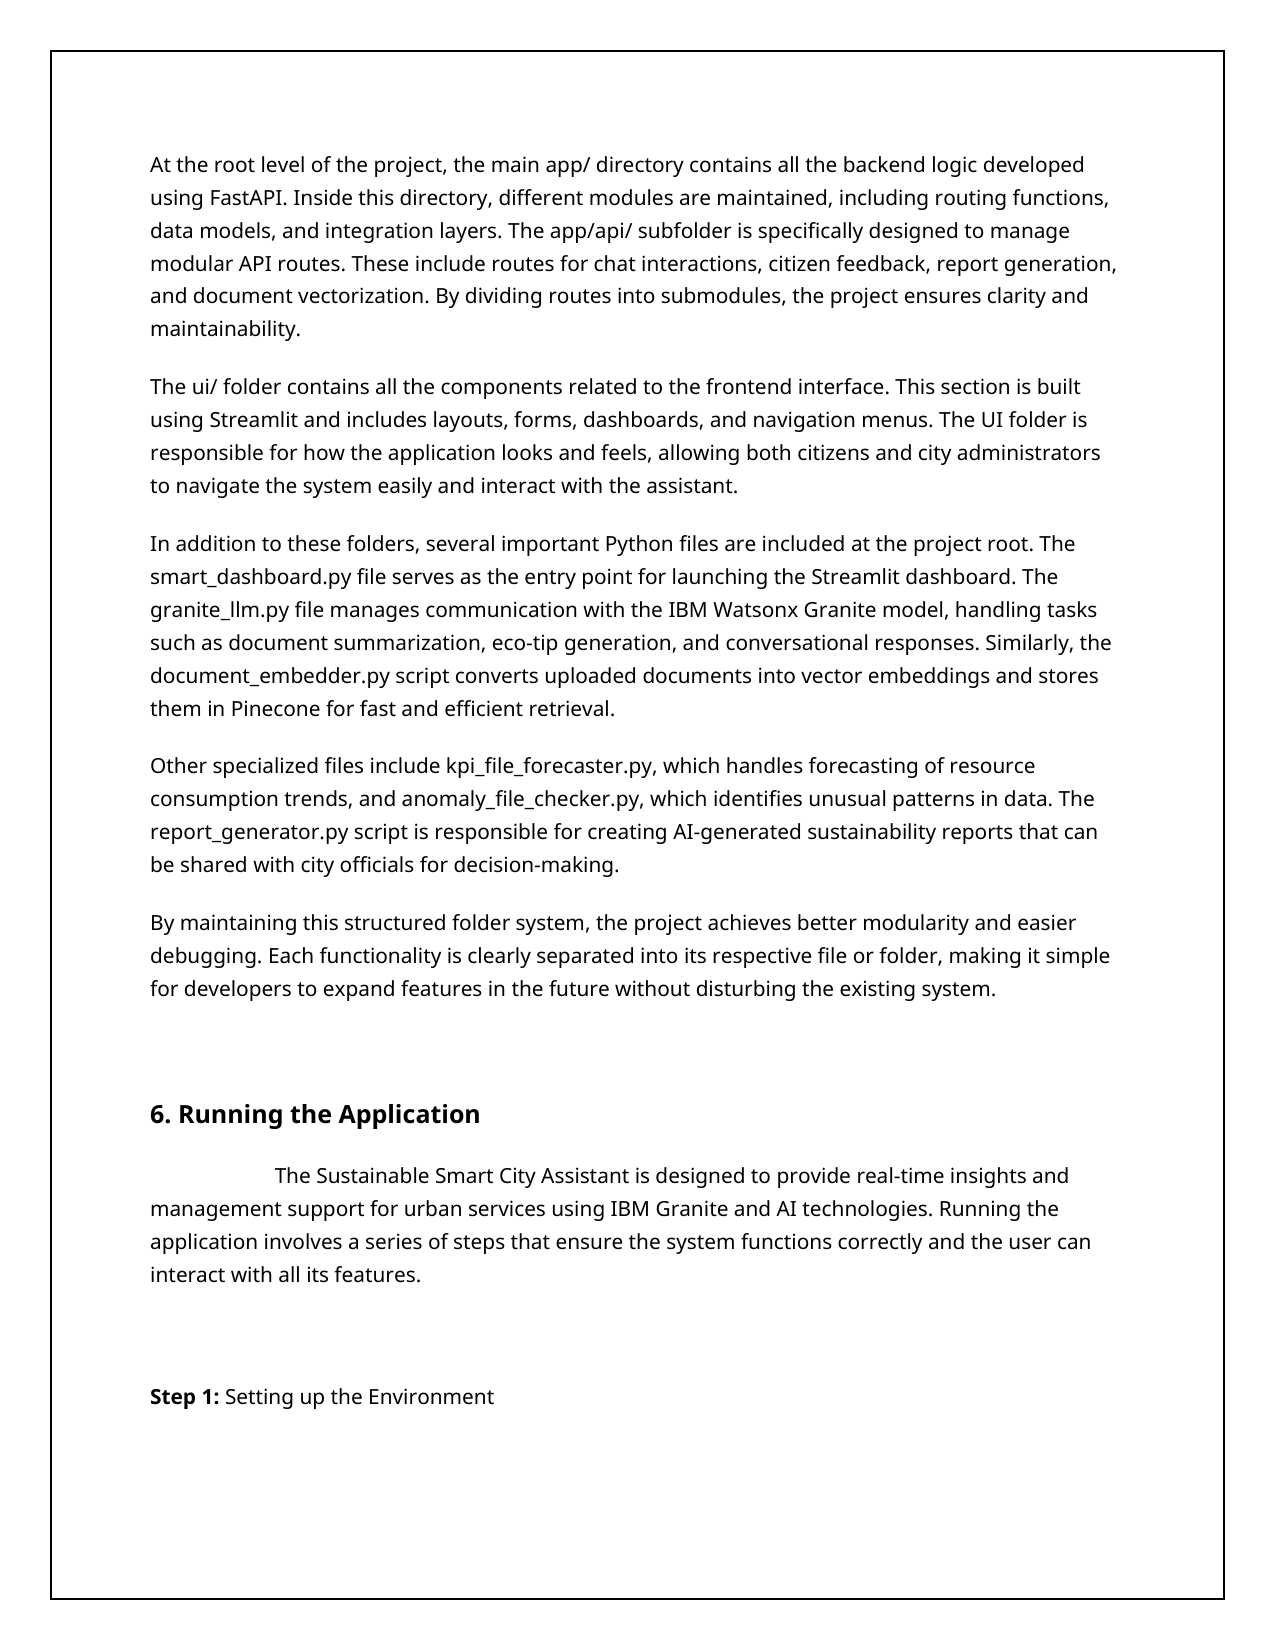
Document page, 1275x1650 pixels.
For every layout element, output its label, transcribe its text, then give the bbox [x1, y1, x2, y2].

text The Sustainable Smart City Assistant is designed to provide real-time insights and management support for urban services using IBM Granite and AI technologies. Running the application involves a series of steps that ensure the system functions correctly and the user can interact with all its features. [150, 1161, 1125, 1288]
text 6. Running the Application [150, 1097, 1125, 1131]
text In addition to these folders, several important Python files are included at the project root. The smart_dashboard.py file serves as the entry point for launching the Streamlit dashboard. The granite_llm.py file manages communication with the IBM Watsonx Granite model, handling tasks such as document summarization, eco-tip generation, and conversational responses. Similarly, the document_embedder.py script converts uploaded documents into vector embeddings and stores them in Pinecone for fast and efficient retrieval. [150, 529, 1125, 722]
text The ui/ folder contains all the components related to the frontend interface. This section is built using Streamlit and includes layouts, forms, dashboards, and navigation menus. The UI folder is responsible for how the application looks and feels, allowing both citizens and city administrators to navigate the system easily and interact with the assistant. [150, 372, 1125, 500]
text By maintaining this structured folder system, the project achieves better modularity and easier debugging. Each functionality is clearly separated into its respective file or folder, making it simple for developers to expand features in the future without disturbing the existing system. [150, 908, 1125, 1003]
text Other specialized files include kpi_file_forecaster.py, which handles forecasting of resource consumption trends, and anomaly_file_checker.py, which identifies unusual patterns in data. The report_generator.py script is responsible for creating AI-generated sustainability reports that can be shared with city officials for decision-making. [150, 752, 1125, 879]
text Step 1: Setting up the Environment [150, 1382, 1125, 1411]
text At the root level of the project, the main app/ directory contains all the backend logic developed using FastAPI. Inside this directory, different modules are maintained, including routing functions, data models, and integration layers. The app/api/ subfolder is specifically designed to manage modular API routes. These include routes for chat interactions, citizen feedback, report generation, and document vectorization. By dividing routes into submodules, the project ensures clarity and maintainability. [150, 150, 1125, 343]
